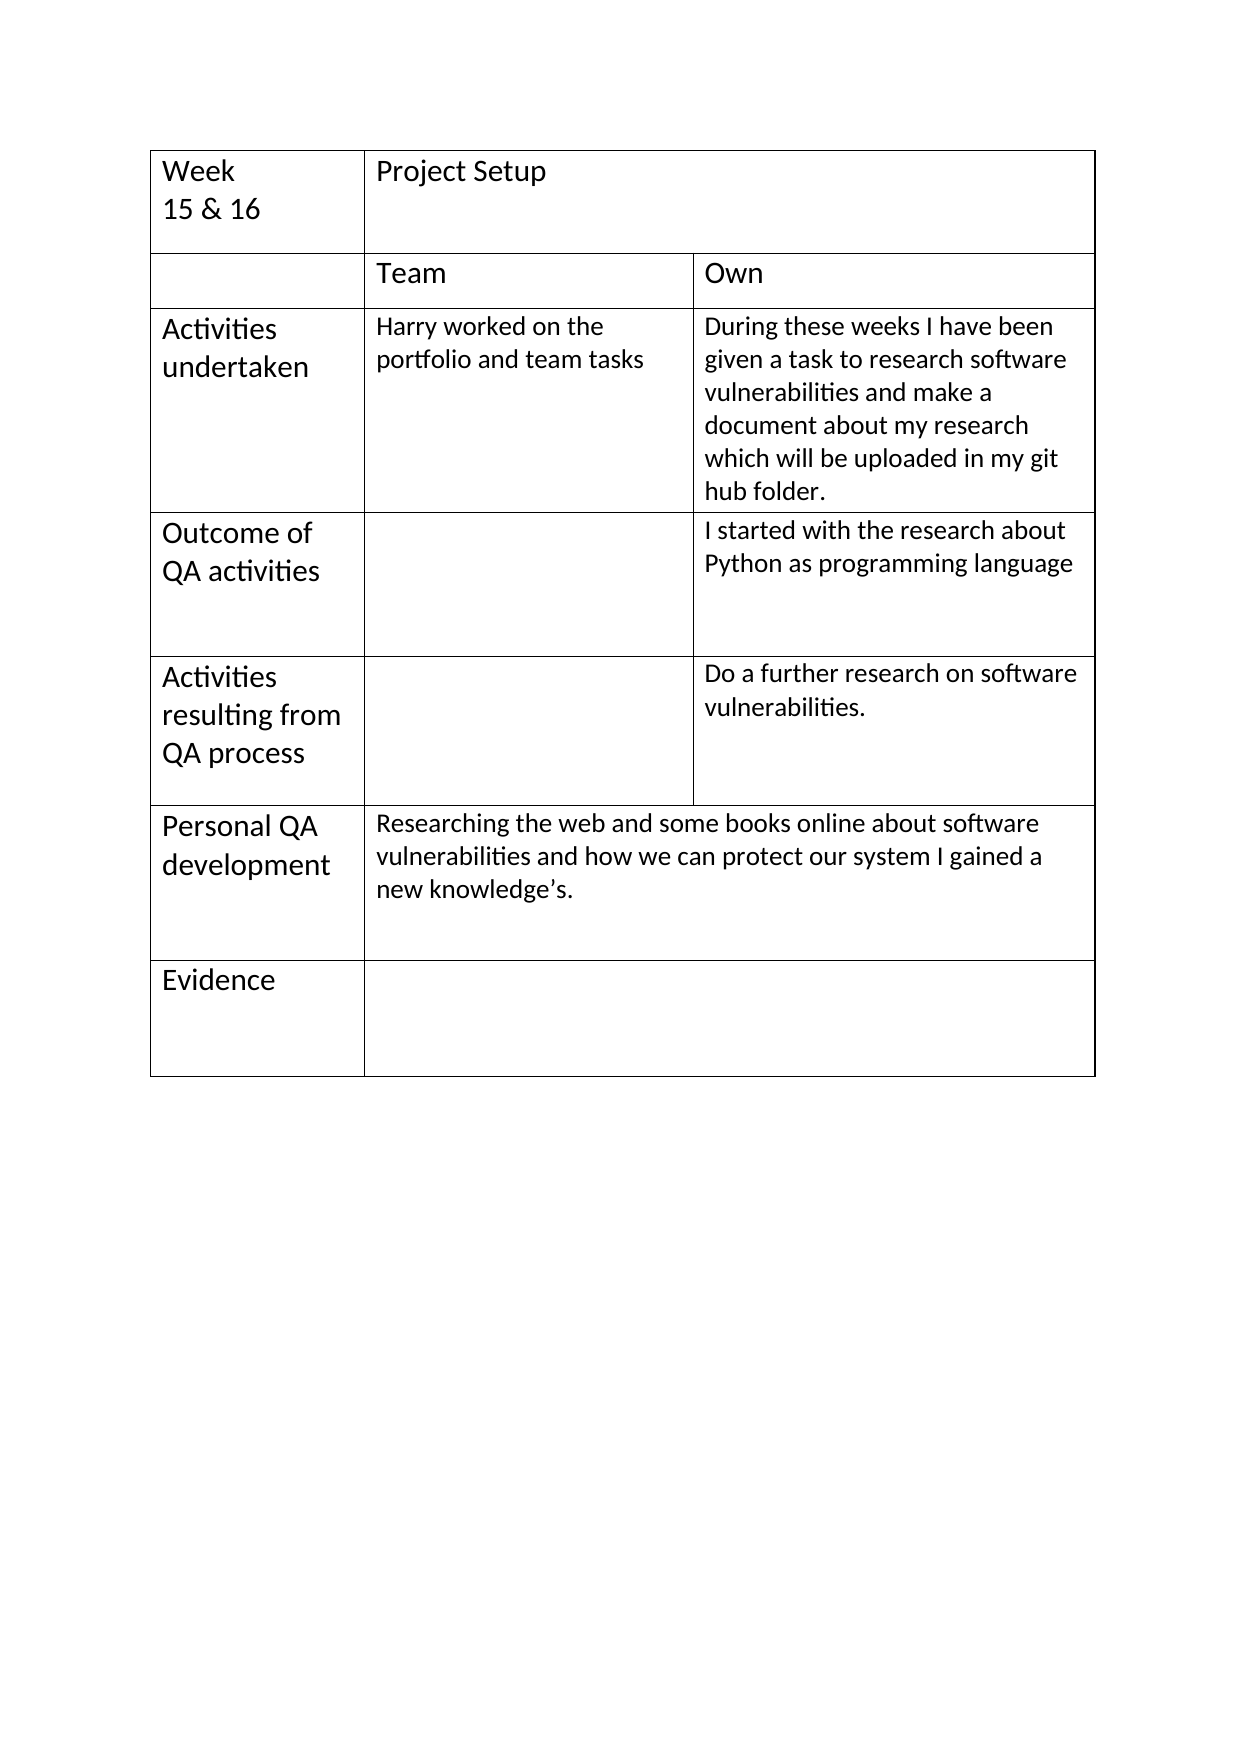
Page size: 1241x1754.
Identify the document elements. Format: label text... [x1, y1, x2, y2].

table_header Week 15 & 16 [151, 151, 364, 252]
table_cell Evidence [151, 961, 364, 1076]
table_cell [365, 513, 693, 656]
table_cell During these weeks I have been given a task to research software vulnerabilities and make a document about my research which will be uploaded in my git hub folder. [694, 309, 1094, 512]
table_cell [365, 657, 693, 805]
table_cell Activities undertaken [151, 309, 364, 512]
table_cell [151, 254, 364, 308]
table_header Project Setup [365, 151, 1094, 252]
table_cell Team [365, 254, 693, 308]
table_cell I started with the research about Python as programming language [694, 513, 1094, 656]
table_cell Activities resulting from QA process [151, 657, 364, 805]
table_cell Researching the web and some books online about software vulnerabilities and how we can protect our system I gained a new knowledge’s. [365, 806, 1094, 959]
table_cell Outcome of QA activities [151, 513, 364, 656]
table_cell Own [694, 254, 1094, 308]
table_cell Do a further research on software vulnerabilities. [694, 657, 1094, 805]
table_cell Personal QA development [151, 806, 364, 959]
table_cell Harry worked on the portfolio and team tasks [365, 309, 693, 512]
table_cell [365, 961, 1094, 1076]
